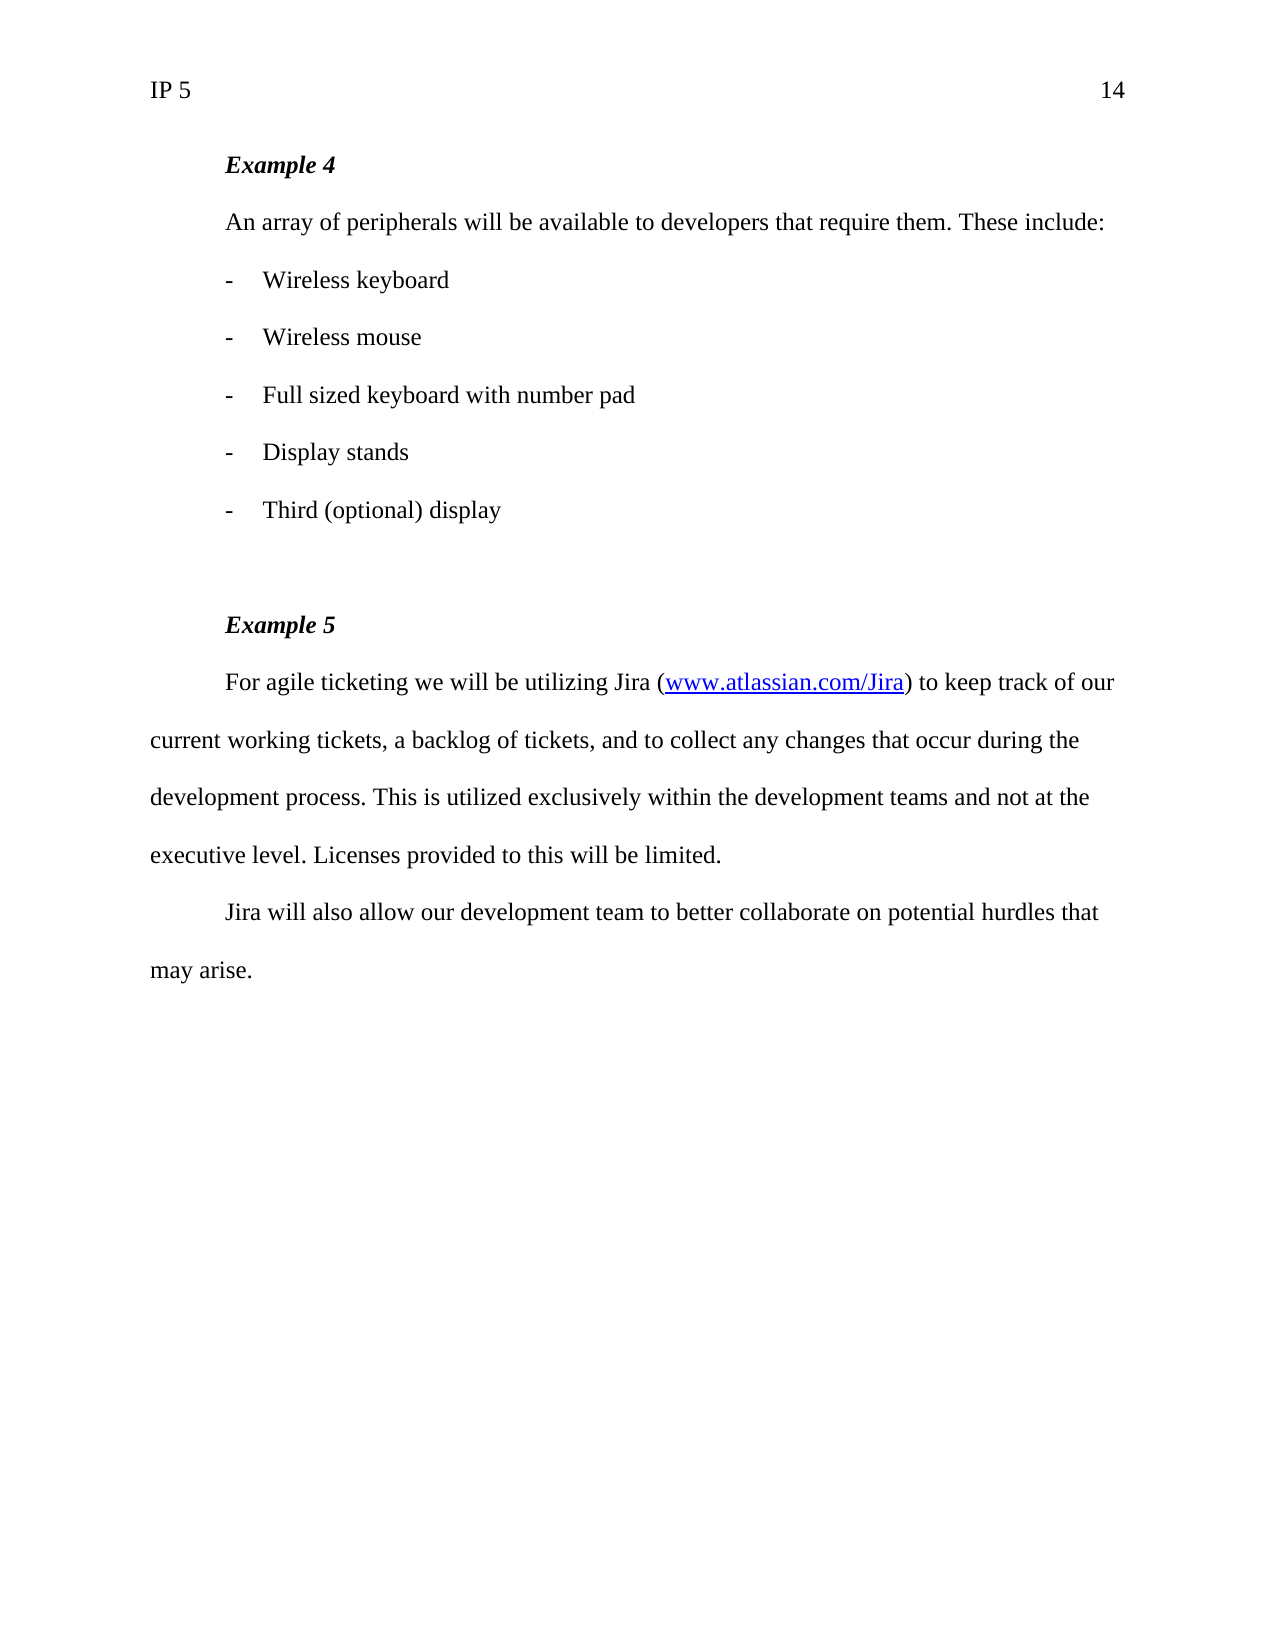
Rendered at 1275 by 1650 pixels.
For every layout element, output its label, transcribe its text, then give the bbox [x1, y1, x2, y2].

list Full sized keyboard with number pad [225, 380, 1125, 409]
list Wireless keyboard [225, 265, 1125, 294]
list Third (optional) display [225, 495, 1125, 524]
list Wireless mouse [225, 322, 1125, 351]
text An array of peripherals will be available to developers that require them. These include: [150, 207, 1125, 236]
text Jira will also allow our development team to better collaborate on potential hurdles that may arise. [150, 897, 1125, 984]
text Example 4 [150, 150, 1125, 179]
text For agile ticketing we will be utilizing Jira (www.atlassian.com/Jira) to keep track of our current working tickets, a backlog of tickets, and to collect any changes that occur during the development process. This is utilized exclusively within the development teams and not at the executive level. Licenses provided to this will be limited. [150, 667, 1125, 869]
list Display stands [225, 437, 1125, 466]
text Example 5 [150, 610, 1125, 639]
